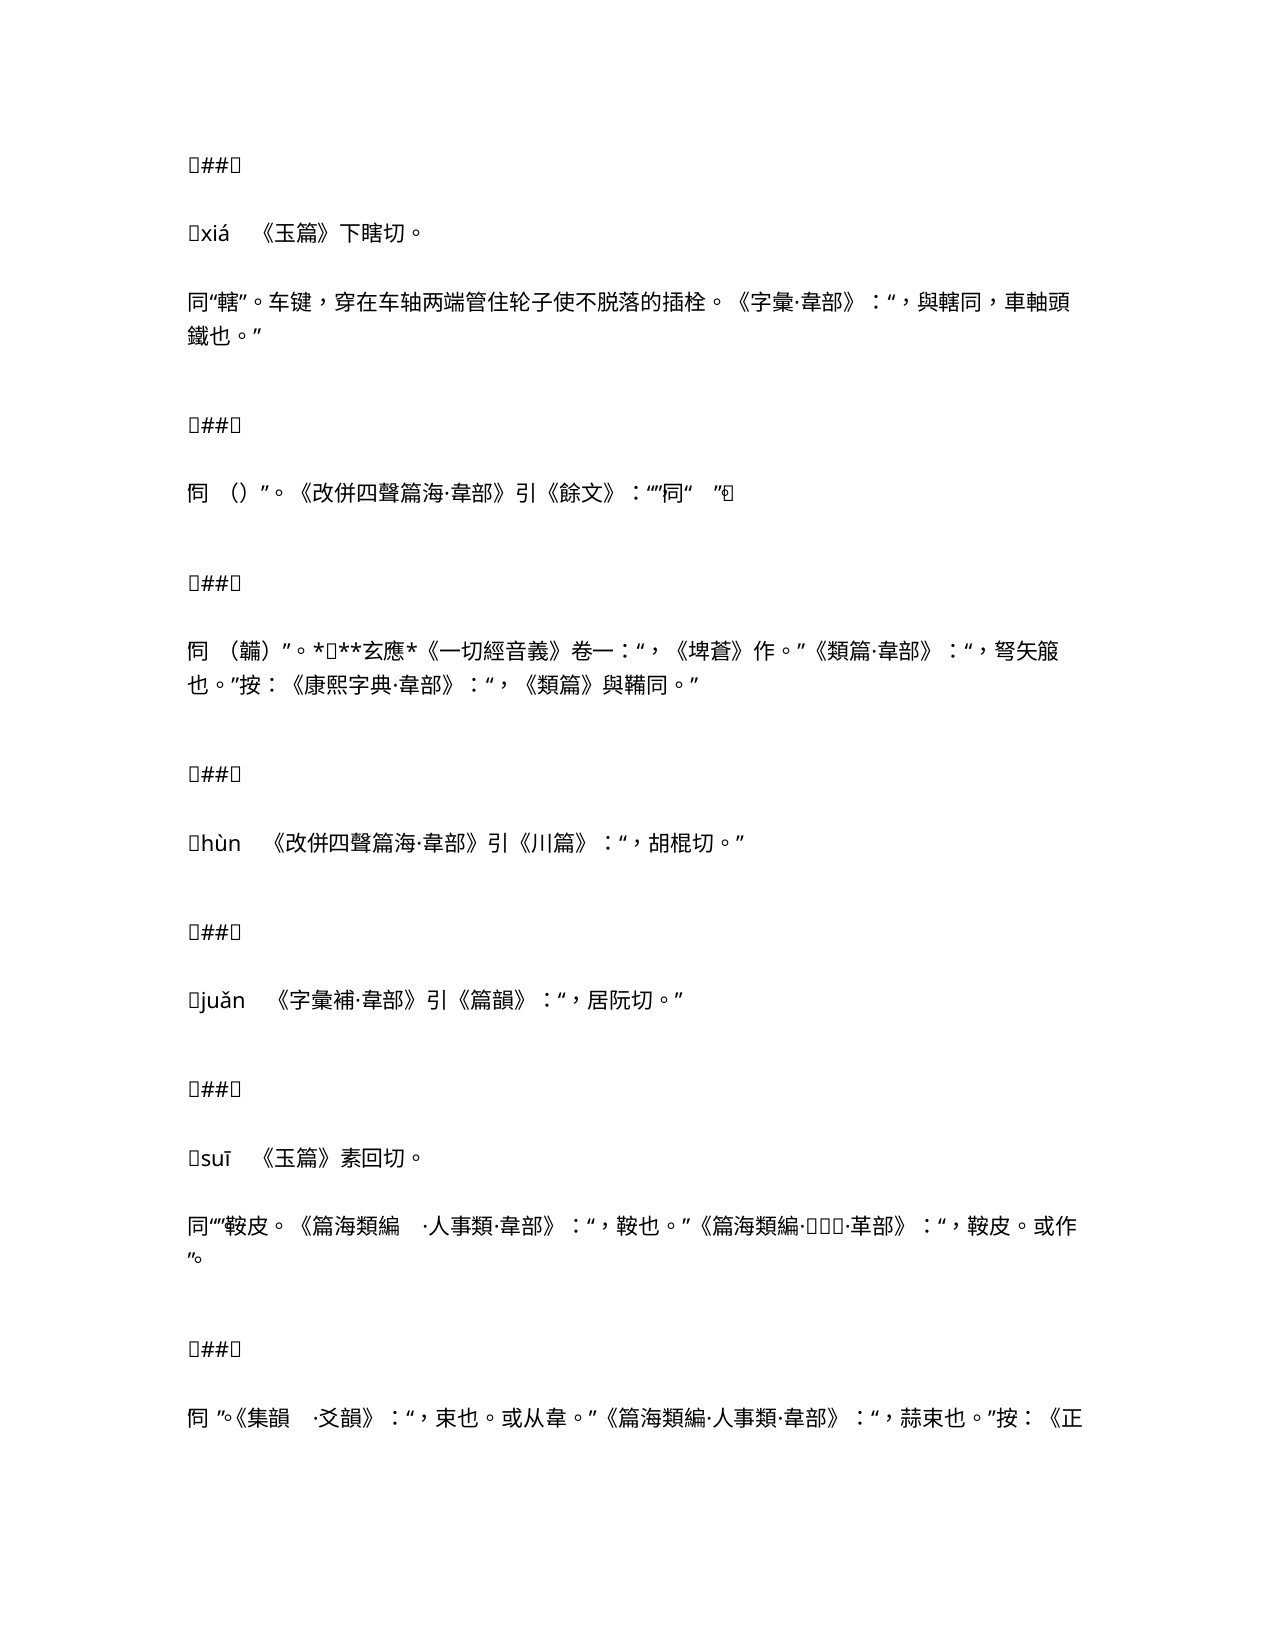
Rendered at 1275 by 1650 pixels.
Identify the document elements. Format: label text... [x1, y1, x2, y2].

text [187, 1334, 1087, 1432]
text 𩏔##𩏔 𩏔同“𩏨（𩍓）”。《改併四聲篇海·韋部》引《餘文》：“𩏔”，同“𩏨”。 [187, 410, 1087, 542]
text 𩏘##𩏘 𩏘suī 《玉篇》素回切。 同“𩌩”。鞍皮。《篇海類編·人事類·韋部》：“𩏘，𩌩鞍也。”《篇海類編·鳥獸類·革部》：“𩌩，鞍皮。或作𩏘。” [187, 1074, 1087, 1309]
text 𩏗##𩏗 𩏗juǎn 《字彙補·韋部》引《篇韻》：“𩏗，居阮切。” [187, 917, 1087, 1049]
text 𩏕##𩏕 𩏕同“𩏄（韛）”。*唐**玄應*《一切經音義》卷一：“𩏕，《埤蒼》作𩏄。”《類篇·韋部》：“𩏕，弩矢箙也。”按：《康熙字典·韋部》：“𩏕，《類篇》與鞴同。” [187, 567, 1087, 734]
text 𩏖##𩏖 𩏖hùn 《改併四聲篇海·韋部》引《川篇》：“𩏖，胡棍切。” [187, 759, 1087, 891]
text 𩏓##𩏓 𩏓xiá 《玉篇》下瞎切。 同“轄”。车键，穿在车轴两端管住轮子使不脱落的插栓。《字彙·韋部》：“𩏓，與轄同，車軸頭鐵也。” [187, 150, 1087, 385]
